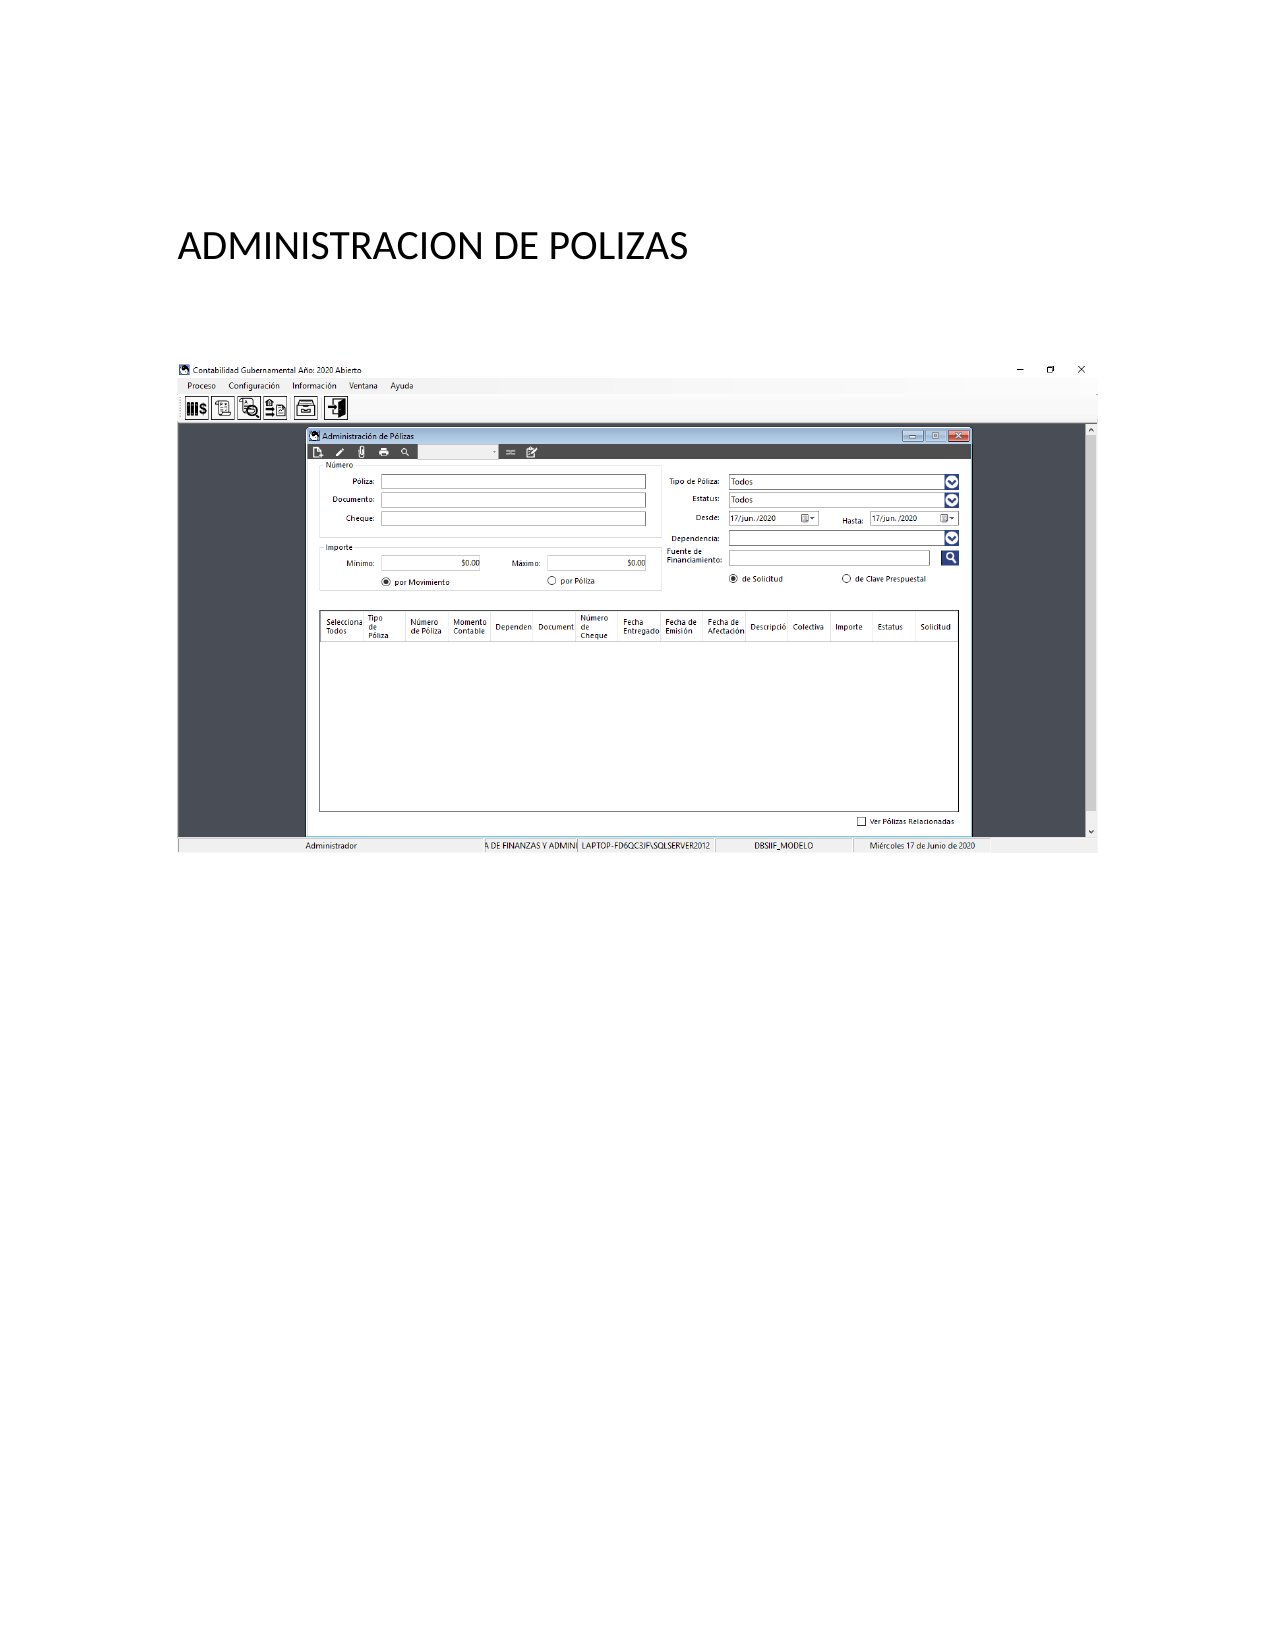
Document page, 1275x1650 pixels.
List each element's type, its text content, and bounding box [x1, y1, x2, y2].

picture [177, 362, 1098, 853]
text ADMINISTRACION DE POLIZAS [177, 219, 1098, 270]
